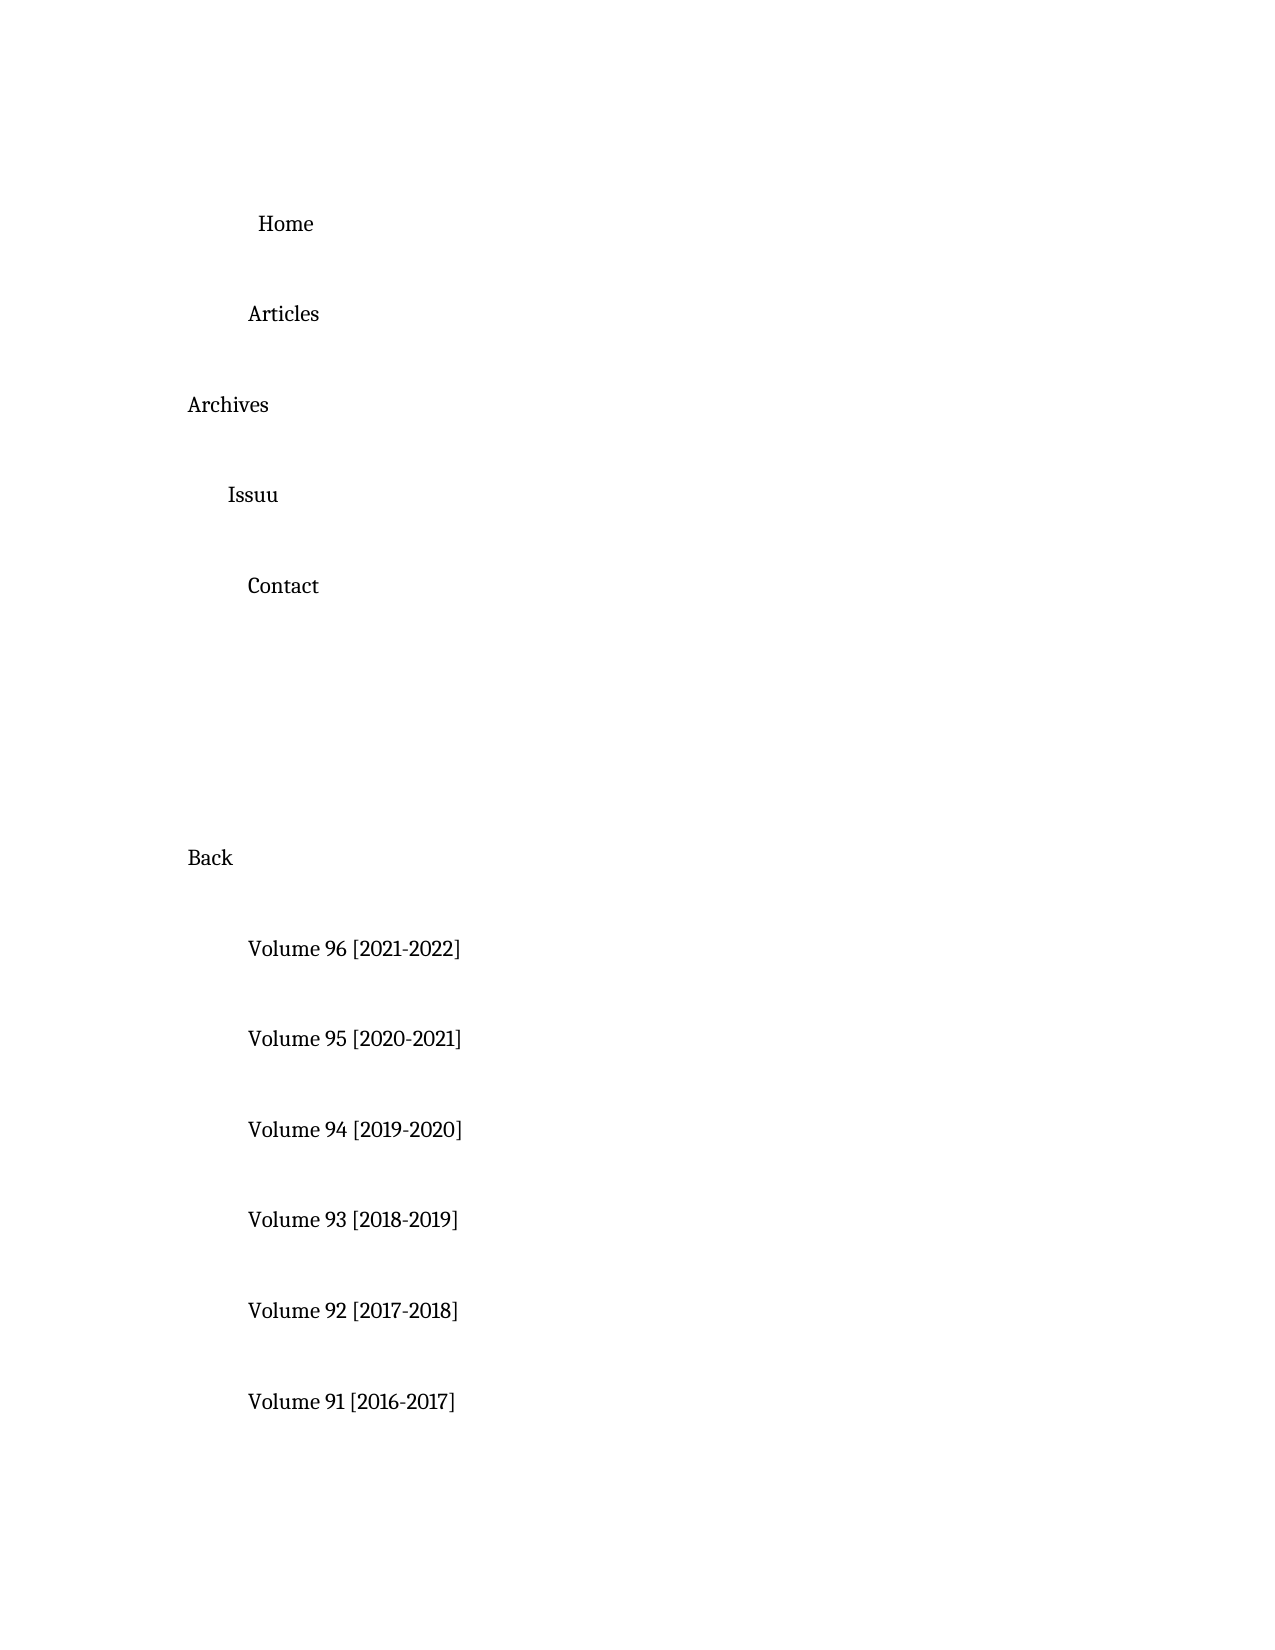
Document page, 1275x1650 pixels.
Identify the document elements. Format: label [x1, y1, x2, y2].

text [187, 150, 1087, 1475]
